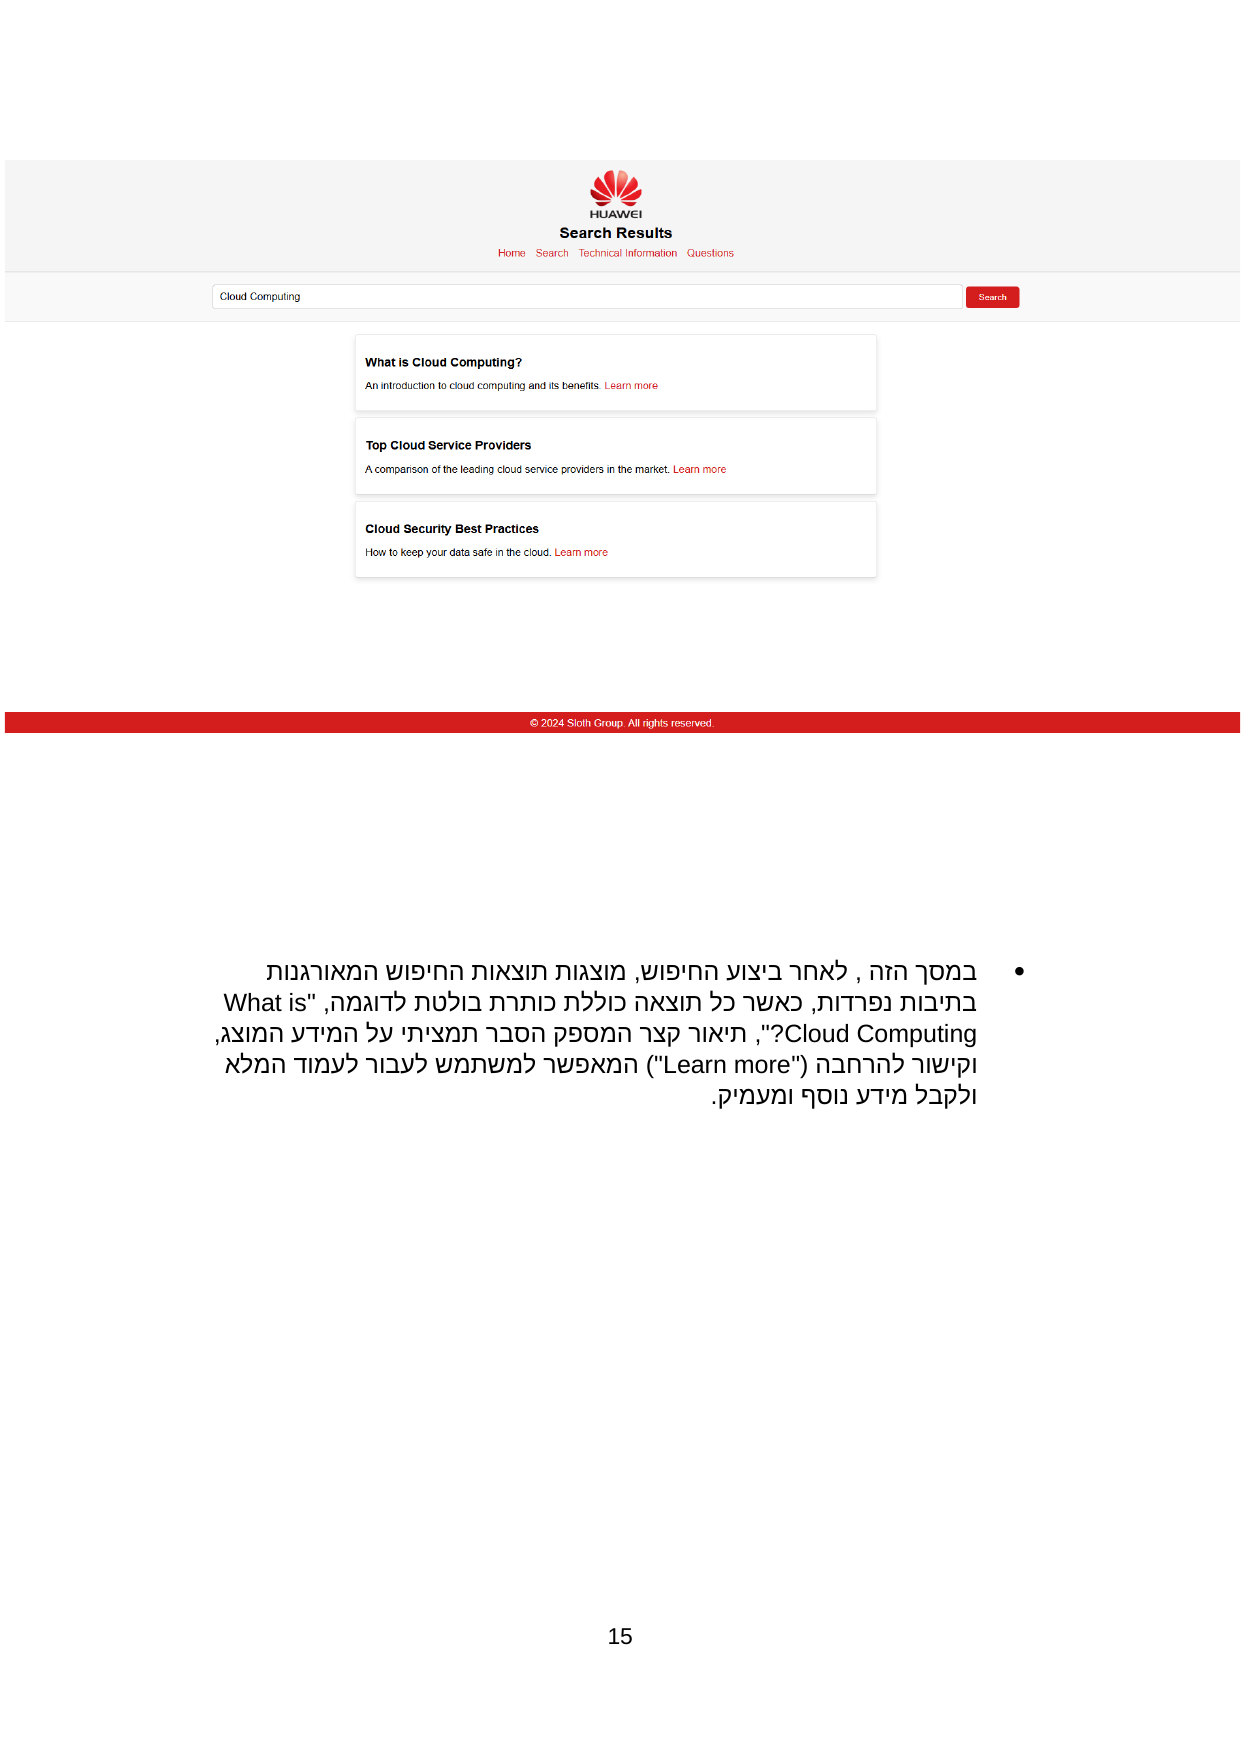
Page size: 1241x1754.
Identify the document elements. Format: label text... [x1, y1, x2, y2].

list במסך הזה , לאחר ביצוע החיפוש, מוצגות תוצאות החיפוש המאורגנות בתיבות נפרדות, כאשר כל תוצאה כוללת כותרת בולטת לדוגמה, "What is Cloud Computing?", תיאור קצר המספק הסבר תמציתי על המידע המוצג, וקישור להרחבה ("Learn more") המאפשר למשתמש לעבור לעמוד המלא ולקבל מידע נוסף ומעמיק. [187, 957, 1015, 1110]
picture [4, 160, 1241, 733]
